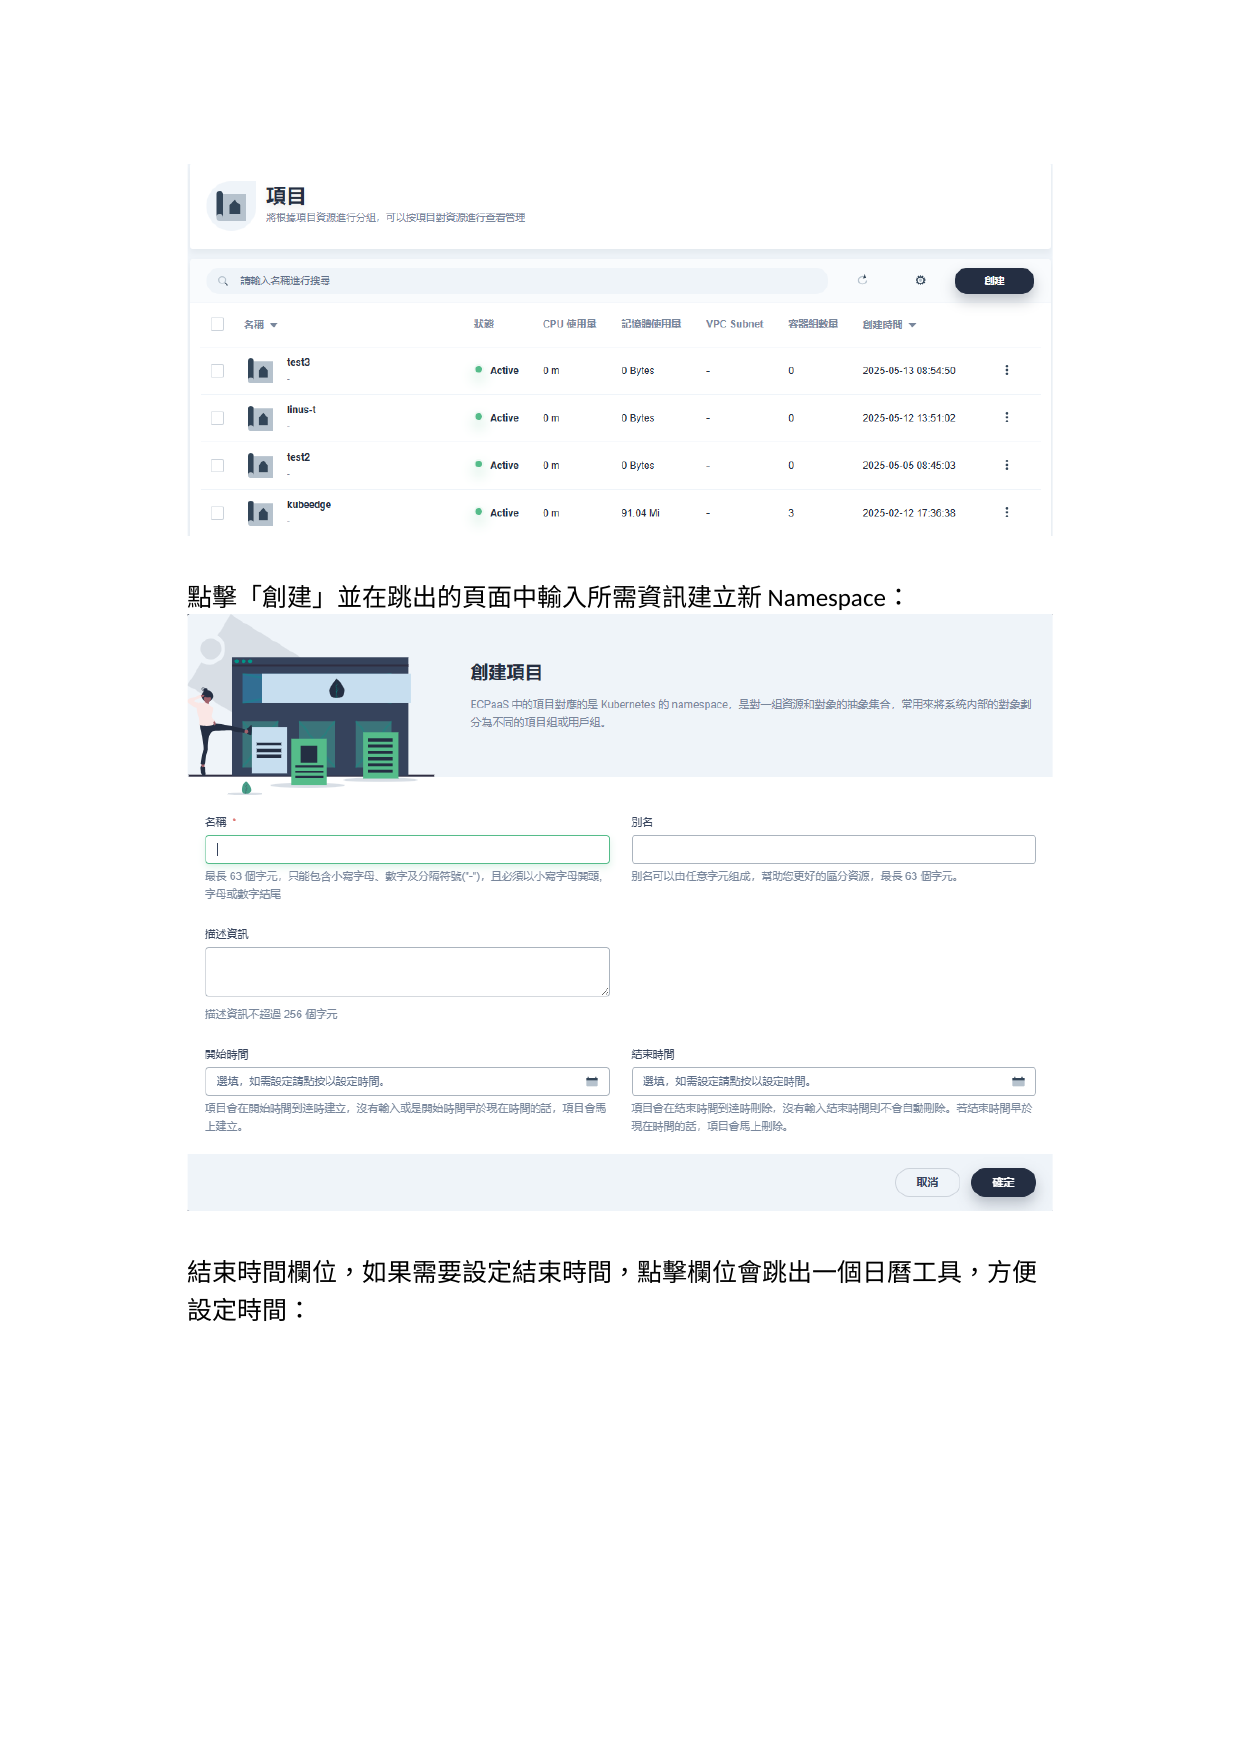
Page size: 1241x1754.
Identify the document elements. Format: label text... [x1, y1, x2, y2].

picture [187, 614, 1053, 1211]
text 點擊「創建」並在跳出的頁面中輸入所需資訊建立新Namespace： [187, 577, 1053, 614]
text 結束時間欄位，如果需要設定結束時間，點擊欄位會跳出一個日曆工具，方便設定時間： [187, 1252, 1053, 1327]
picture [187, 164, 1053, 536]
